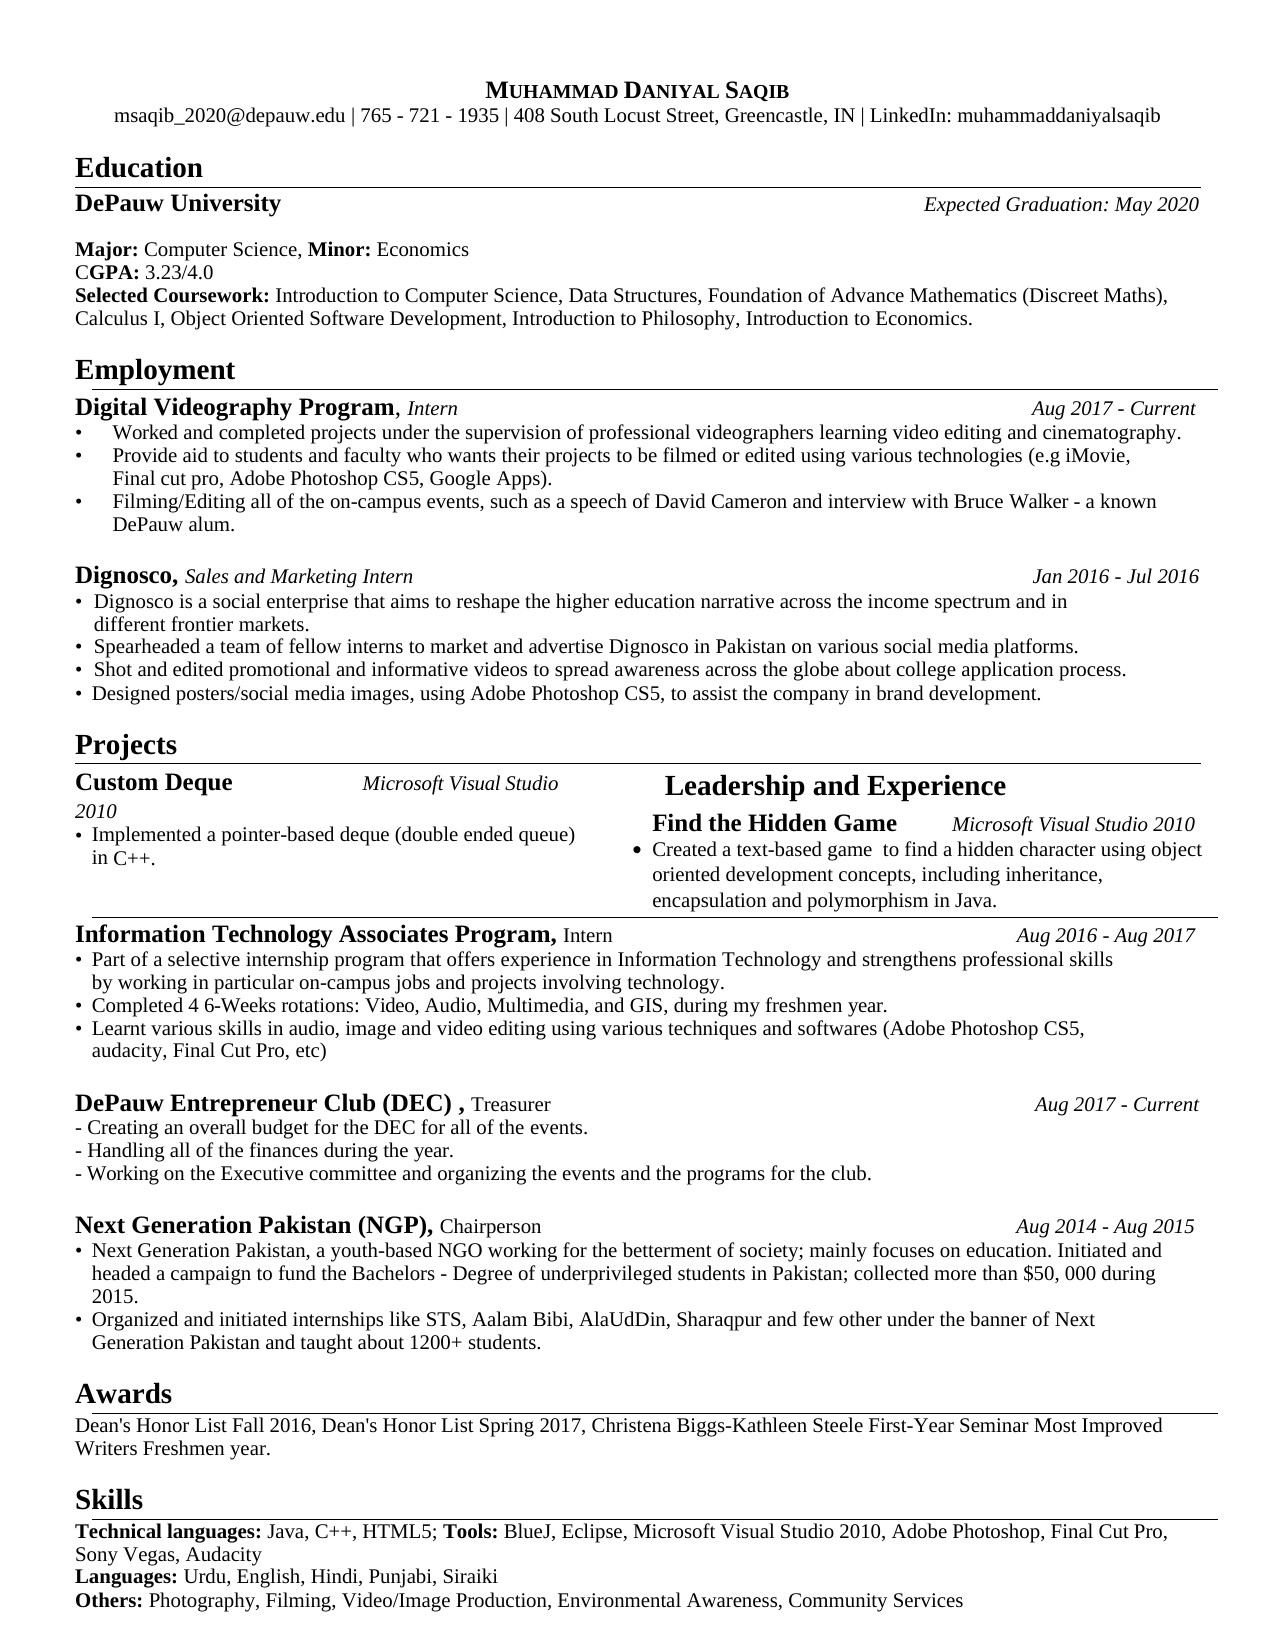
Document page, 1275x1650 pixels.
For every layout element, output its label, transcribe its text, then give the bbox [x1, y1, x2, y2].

text Selected Coursework: Introduction to Computer Science, Data Structures, Foundation of Advance Mathematics (Discreet Maths), Calculus I, Object Oriented Software Development, Introduction to Philosophy, Introduction to Economics. [75, 284, 1212, 330]
list Learnt various skills in audio, image and video editing using various techniques and softwares (Adobe Photoshop CS5, audacity, Final Cut Pro, etc) [75, 1017, 1164, 1062]
list Spearheaded a team of fellow interns to market and advertise Dignosco in Pakistan on various social media platforms. [75, 636, 1212, 658]
list Shot and edited promotional and informative videos to spread awareness across the globe about college application process. [75, 658, 1212, 681]
subtitle Projects [75, 727, 1212, 761]
text Dignosco, Sales and Marketing Intern Jan 2016 - Jul 2016 [75, 560, 1212, 589]
text msaqib_2020@depauw.edu | 765 - 721 - 1935 | 408 South Locust Street, Greencastle, IN | LinkedIn: muhammaddaniyalsaqib [112, 104, 1163, 127]
list Provide aid to students and faculty who wants their projects to be filmed or edited using various technologies (e.g iMovie, Final cut pro, Adobe Photoshop CS5, Google Apps). [75, 444, 1178, 490]
subtitle Leadership and Experience [664, 768, 1212, 802]
list Organized and initiated internships like STS, Aalam Bibi, AlaUdDin, Sharaqpur and few other under the banner of Next Generation Pakistan and taught about 1200+ students. [75, 1308, 1190, 1354]
list Handling all of the finances during the year. [75, 1139, 1212, 1162]
text Languages: Urdu, English, Hindi, Punjabi, Siraiki [75, 1566, 1212, 1588]
text Digital Videography Program, Intern Aug 2017 - Current [75, 392, 1212, 421]
list Dignosco is a social enterprise that aims to reshape the higher education narrative across the income spectrum and in different frontier markets. [75, 590, 1143, 636]
list Worked and completed projects under the supervision of professional videographers learning video editing and cinematography. [75, 421, 1212, 444]
text Information Technology Associates Program, Intern Aug 2016 - Aug 2017 [75, 921, 1212, 948]
subtitle Education [75, 150, 1212, 183]
text MUHAMMAD DANIYAL SAQIB [111, 77, 1163, 104]
list Creating an overall budget for the DEC for all of the events. [75, 1117, 1212, 1139]
list Working on the Executive committee and organizing the events and the programs for the club. [75, 1162, 1212, 1185]
list Completed 4 6-Weeks rotations: Video, Audio, Multimedia, and GIS, during my freshmen year. [75, 994, 1212, 1016]
list Filming/Editing all of the on-campus events, such as a speech of David Cameron and interview with Bruce Walker - a known DePauw alum. [75, 490, 1157, 536]
text Major: Computer Science, Minor: Economics CGPA: 3.23/4.0 [75, 238, 471, 284]
subtitle Employment [75, 352, 1212, 386]
subtitle Skills [75, 1482, 1212, 1516]
list Designed posters/social media images, using Adobe Photoshop CS5, to assist the company in brand development. [75, 681, 1212, 704]
text Technical languages: Java, C++, HTML5; Tools: BlueJ, Eclipse, Microsoft Visual Studio 2010, Adobe Photoshop, Final Cut Pro, Sony Vegas, Audacity [75, 1520, 1171, 1566]
text DePauw University Expected Graduation: May 2020 [75, 184, 1212, 216]
text Dean's Honor List Fall 2016, Dean's Honor List Spring 2017, Christena Biggs-Kathleen Steele First-Year Seminar Most Improved Writers Freshmen year. [75, 1414, 1212, 1460]
list Created a text-based game to find a hidden character using object oriented development concepts, including inheritance, encapsulation and polymorphism in Java. [633, 837, 1212, 913]
text Custom Deque Microsoft Visual Studio 2010 [75, 768, 605, 824]
text Others: Photography, Filming, Video/Image Production, Environmental Awareness, Community Services [75, 1588, 1212, 1612]
list Part of a selective internship program that offers experience in Information Technology and strengthens professional skills by working in particular on-campus jobs and projects involving technology. [75, 948, 1137, 994]
subtitle Awards [75, 1376, 1212, 1410]
text Find the Hidden Game Microsoft Visual Studio 2010 [652, 809, 1212, 837]
list Next Generation Pakistan, a youth-based NGO working for the betterment of society; mainly focuses on education. Initiated and headed a campaign to fund the Bachelors - Degree of underprivileged students in Pakistan; collected more than $50, 000 during 2015. [75, 1239, 1163, 1308]
list Implemented a pointer-based deque (double ended queue) in C++. [75, 824, 596, 870]
text Next Generation Pakistan (NGP), Chairperson Aug 2014 - Aug 2015 [75, 1212, 1212, 1239]
text DePauw Entrepreneur Club (DEC) , Treasurer Aug 2017 - Current [75, 1089, 1212, 1117]
